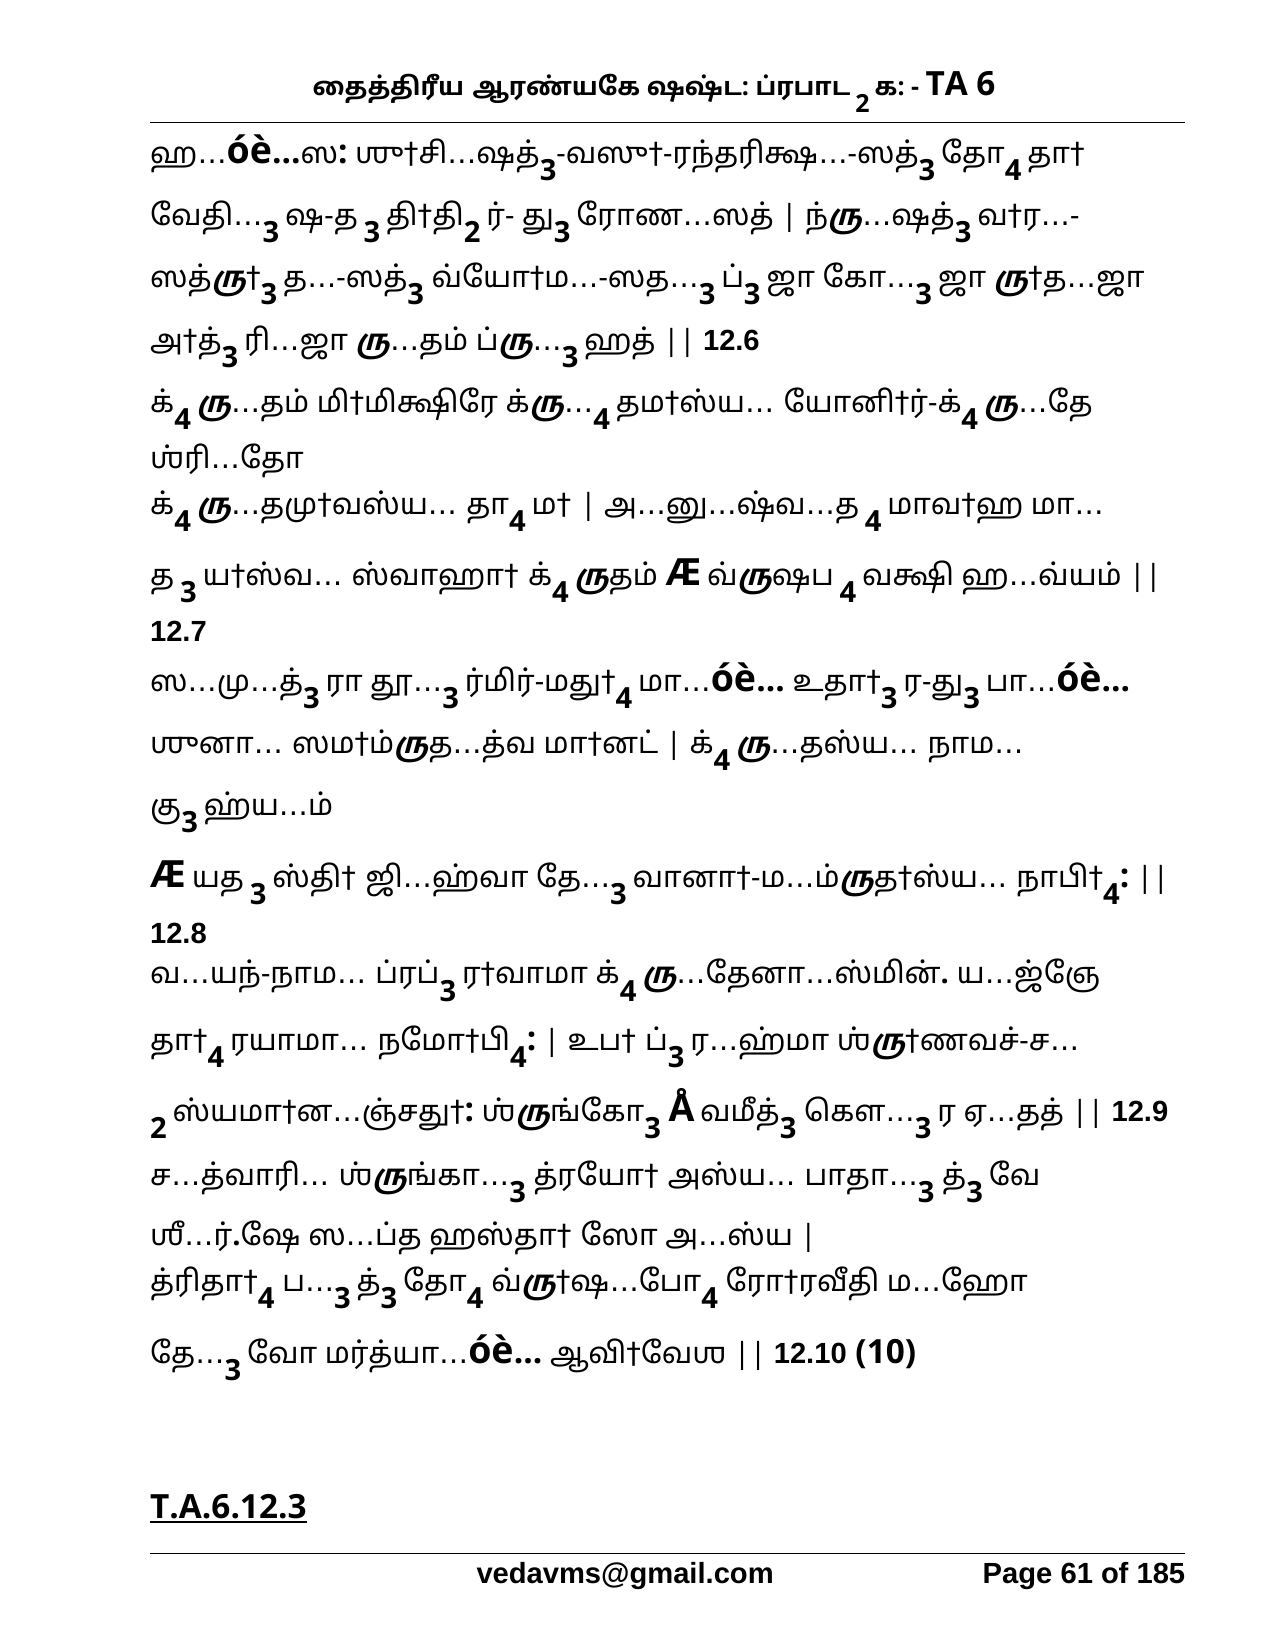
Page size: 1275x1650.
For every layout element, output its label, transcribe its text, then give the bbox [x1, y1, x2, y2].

text க்4ரு…தம் மி†மிக்ஷிரே க்ரு…4தம†ஸ்ய… யோனி†ர்-க்4ரு…தே ஶ்ரி…தோ [150, 381, 1185, 479]
text ஹ…óè…ஸ: ஶு†சி…ஷத்3-வஸு†-ரந்தரிக்ஷ…-ஸத்3தோ4தா† வேதி…3ஷ-த3தி†தி2ர்- து3ரோண…ஸத் | ந்ரு…ஷத்3வ†ர…-ஸத்ரு†3த…-ஸத்3 வ்யோ†ம…-ஸத…3ப்3ஜா கோ…3ஜா ரு†த…ஜா அ†த்3ரி…ஜா ரு…தம் ப்ரு…3ஹத் || 12.6 [150, 123, 1185, 376]
text த்ரிதா†4 ப…3த்3தோ4 வ்ரு†ஷ…போ4 ரோ†ரவீதி ம…ஹோ தே…3வோ மர்த்யா…óè… ஆவி†வேஶ || 12.10 (10) [150, 1261, 1185, 1388]
text ஸ…மு…த்3ரா தூ…3ர்மிர்-மது†4மா…óè… உதா†3ர-து3பா…óè…ஶுனா… ஸம†ம்ருத…த்வ மா†னட் | க்4ரு…தஸ்ய… நாம… கு3ஹ்ய…ம் Æயத3ஸ்தி† ஜி…ஹ்வா தே…3வானா†-ம…ம்ருத†ஸ்ய… நாபி†4: || 12.8 [150, 651, 1185, 949]
text T.A.6.12.3 [150, 1482, 1185, 1528]
text க்4ரு…தமு†வஸ்ய… தா4ம† | அ…னு…ஷ்வ…த4மாவ†ஹ மா…த3ய†ஸ்வ… ஸ்வாஹா† க்4ருதம் Æவ்ருஷப4வக்ஷி ஹ…வ்யம் || 12.7 [150, 483, 1185, 648]
text வ…யந்-நாம… ப்ரப்3ர†வாமா க்4ரு…தேனா…ஸ்மின். ய…ஜ்ஞே தா†4ரயாமா… நமோ†பி4: | உப† ப்3ர…ஹ்மா ஶ்ரு†ணவச்-ச…2ஸ்யமா†ன…ஞ்சது†: ஶ்ருங்கோ3 Åவமீத்3 கௌ…3ர ஏ…தத் || 12.9 [150, 953, 1185, 1147]
text ச…த்வாரி… ஶ்ருங்கா…3 த்ரயோ† அஸ்ய… பாதா…3 த்3வே ஶீ…ர்.ஷே ஸ…ப்த ஹஸ்தா† ஸோ அ…ஸ்ய | [150, 1154, 1185, 1256]
